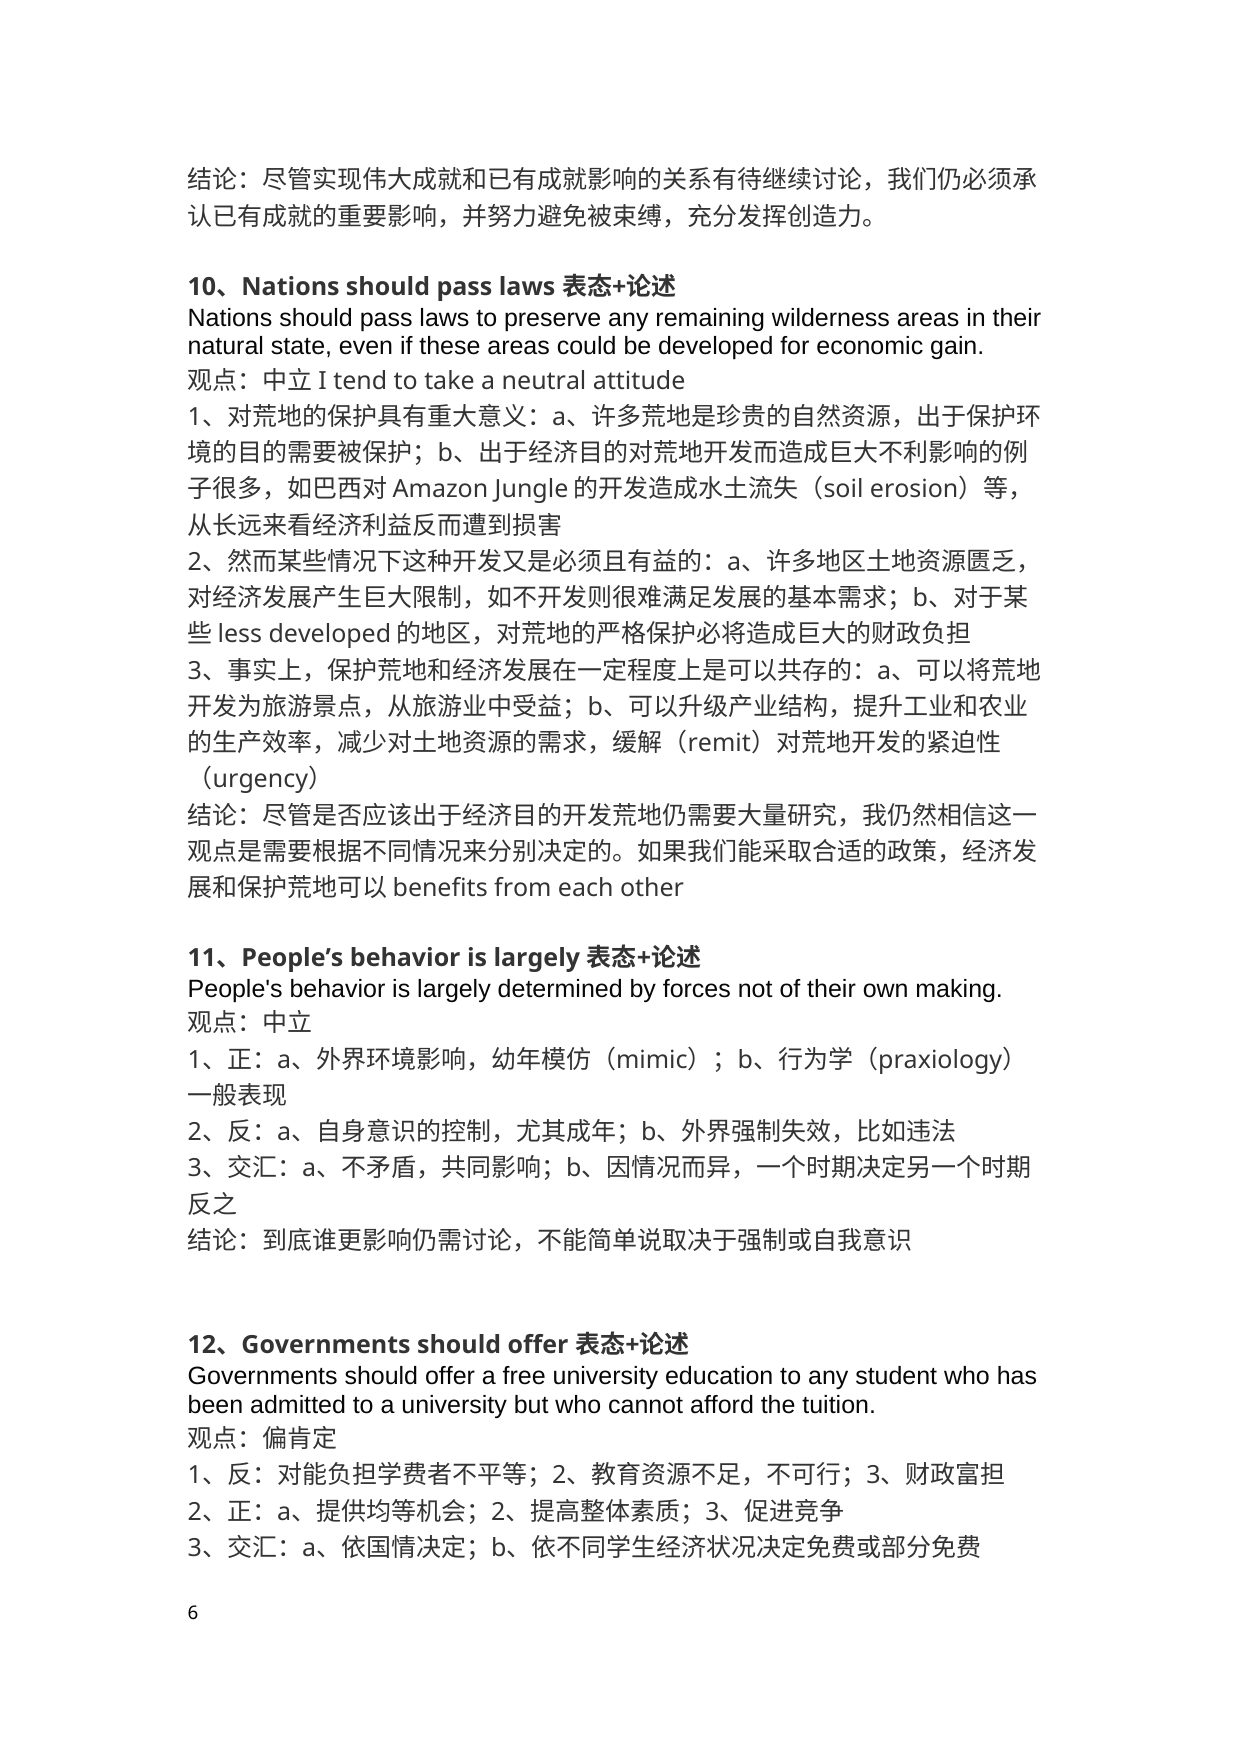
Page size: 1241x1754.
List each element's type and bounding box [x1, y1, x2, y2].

table_header [188, 160, 1052, 1563]
